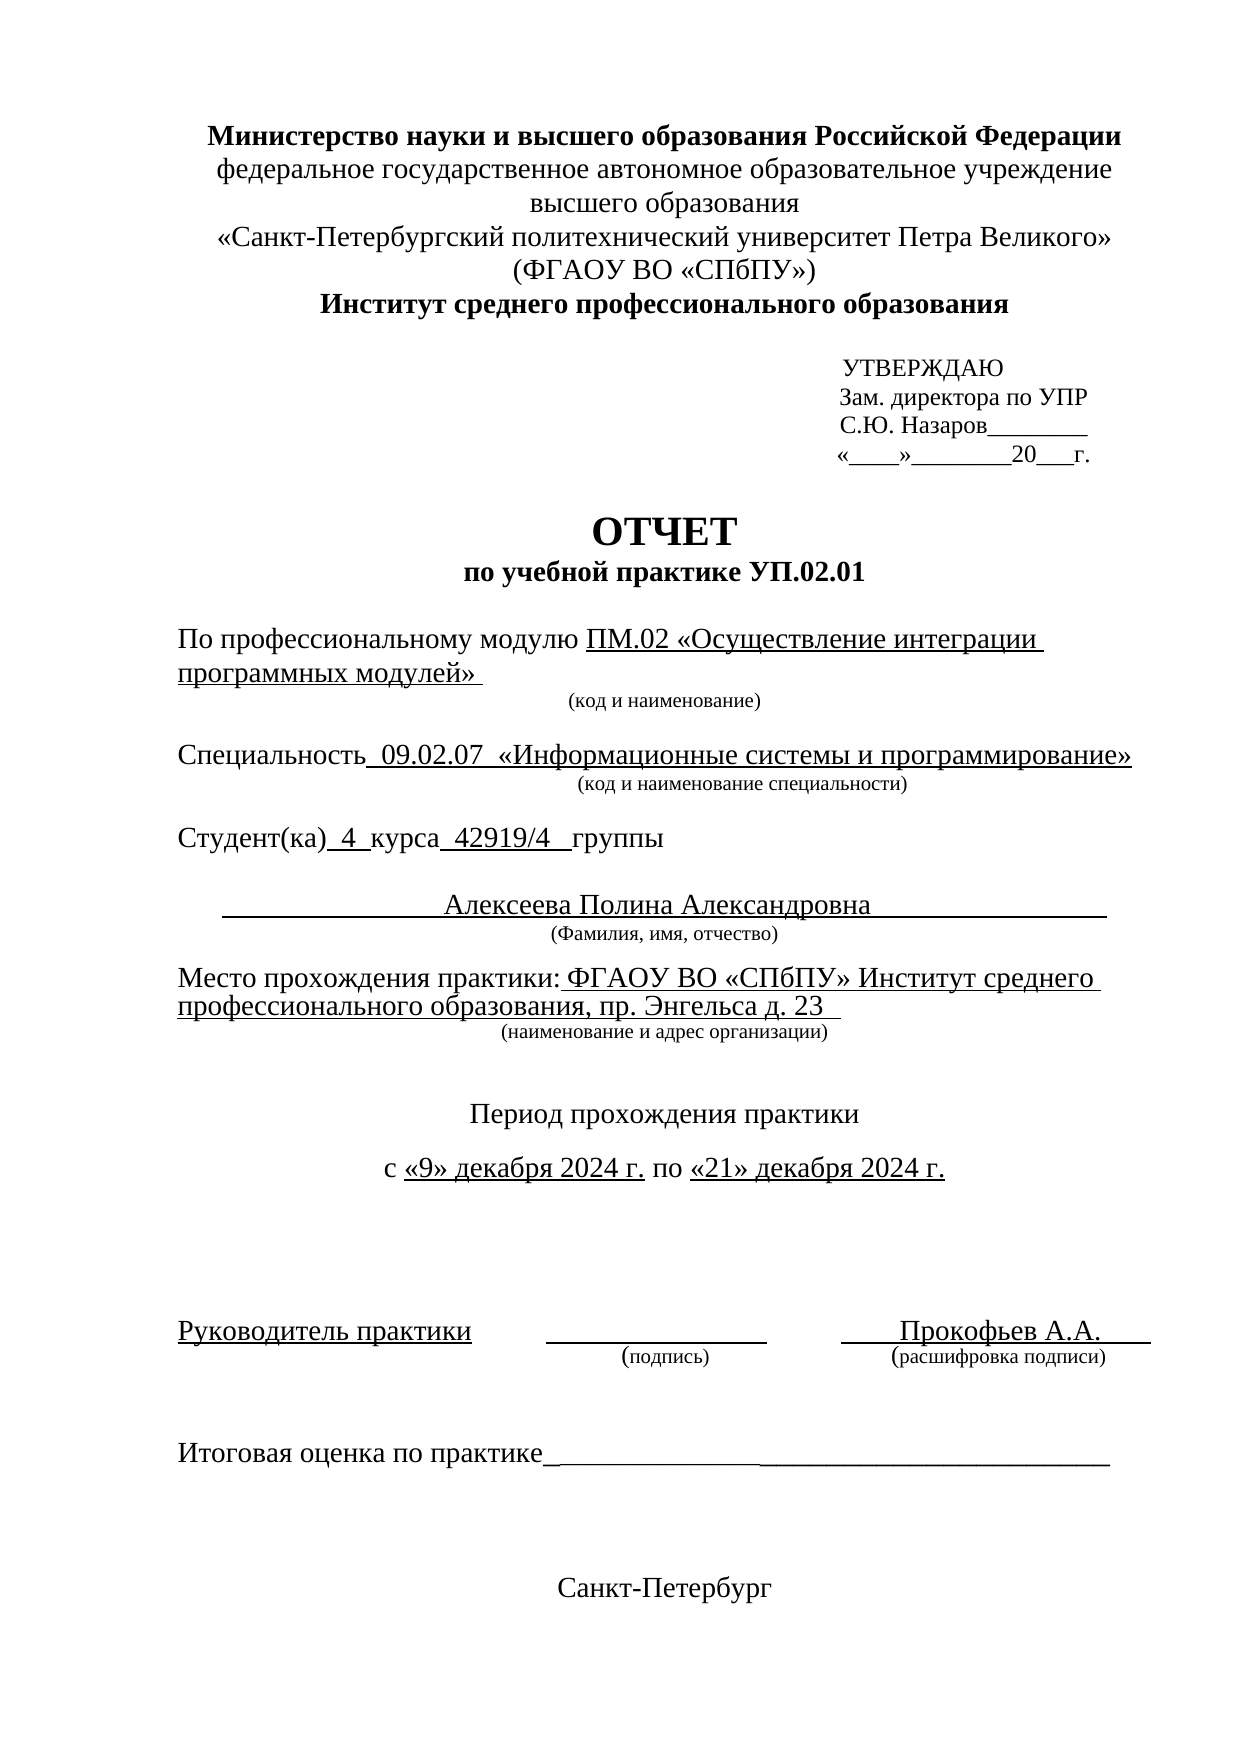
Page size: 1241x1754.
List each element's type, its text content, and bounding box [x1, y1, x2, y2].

text Институт среднего профессионального образования [177, 286, 1152, 319]
text Алексеева Полина Александровна [177, 887, 1152, 921]
text высшего образования [177, 185, 1152, 219]
text По профессиональному модулю ПМ.02 «Осуществление интеграции программных модулей» [177, 621, 1152, 688]
text Место прохождения практики: ФГАОУ ВО «СПбПУ» Институт среднего профессионального образования, пр. Энгельса д. 23 [177, 965, 1152, 1022]
text «Санкт-Петербургский политехнический университет Петра Великого» [177, 219, 1152, 252]
text Итоговая оценка по практике______________________________________ [177, 1431, 1152, 1469]
text (наименование и адрес организации) [177, 1022, 1152, 1042]
text Зам. директора по УПР [694, 382, 1152, 410]
text (Фамилия, имя, отчество) [177, 921, 1152, 945]
text УТВЕРЖДАЮ [694, 353, 1152, 382]
text по учебной практике УП.02.01 [177, 554, 1152, 588]
text (код и наименование специальности) [177, 771, 1152, 795]
text (подпись) (расшифровка подписи) [177, 1346, 1152, 1368]
text (код и наименование) [177, 688, 1152, 712]
text «____»________20___г. [694, 439, 1152, 468]
text (ФГАОУ ВО «СПбПУ») [177, 252, 1152, 286]
text Руководитель практики Прокофьев А.А. [177, 1319, 1152, 1346]
text ОТЧЕТ [177, 506, 1152, 554]
text С.Ю. Назаров________ [694, 410, 1152, 439]
text Студент(ка) 4 курса 42919/4 группы [177, 820, 1152, 853]
text федеральное государственное автономное образовательное учреждение [177, 152, 1152, 185]
text с «9» декабря 2024 г. по «21» декабря 2024 г. [177, 1154, 1152, 1183]
text Санкт-Петербург [177, 1570, 1152, 1603]
text Специальность 09.02.07 «Информационные системы и программирование» [177, 737, 1152, 771]
text Период прохождения практики [177, 1101, 1152, 1129]
text Министерство науки и высшего образования Российской Федерации [177, 118, 1152, 152]
